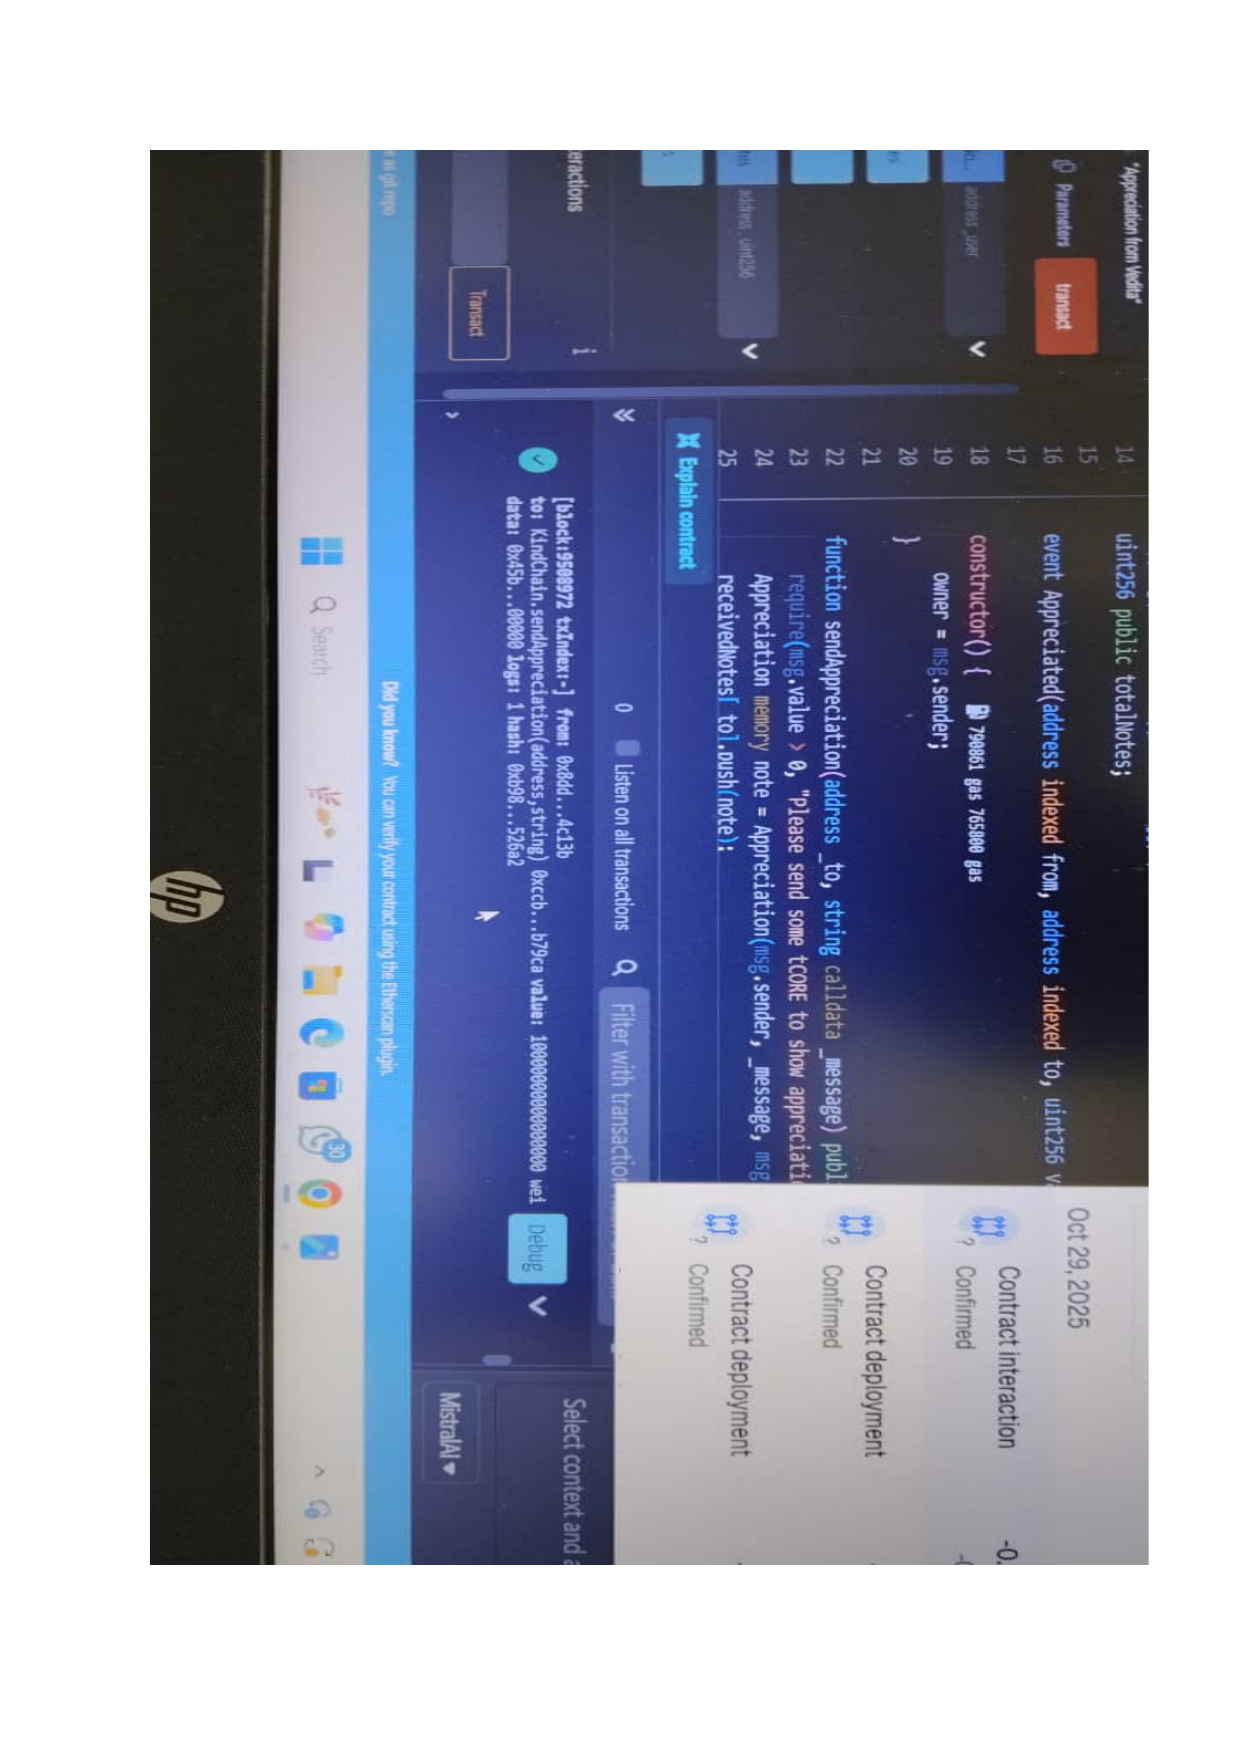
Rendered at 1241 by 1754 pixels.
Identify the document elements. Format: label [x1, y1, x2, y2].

picture [150, 150, 1149, 1565]
